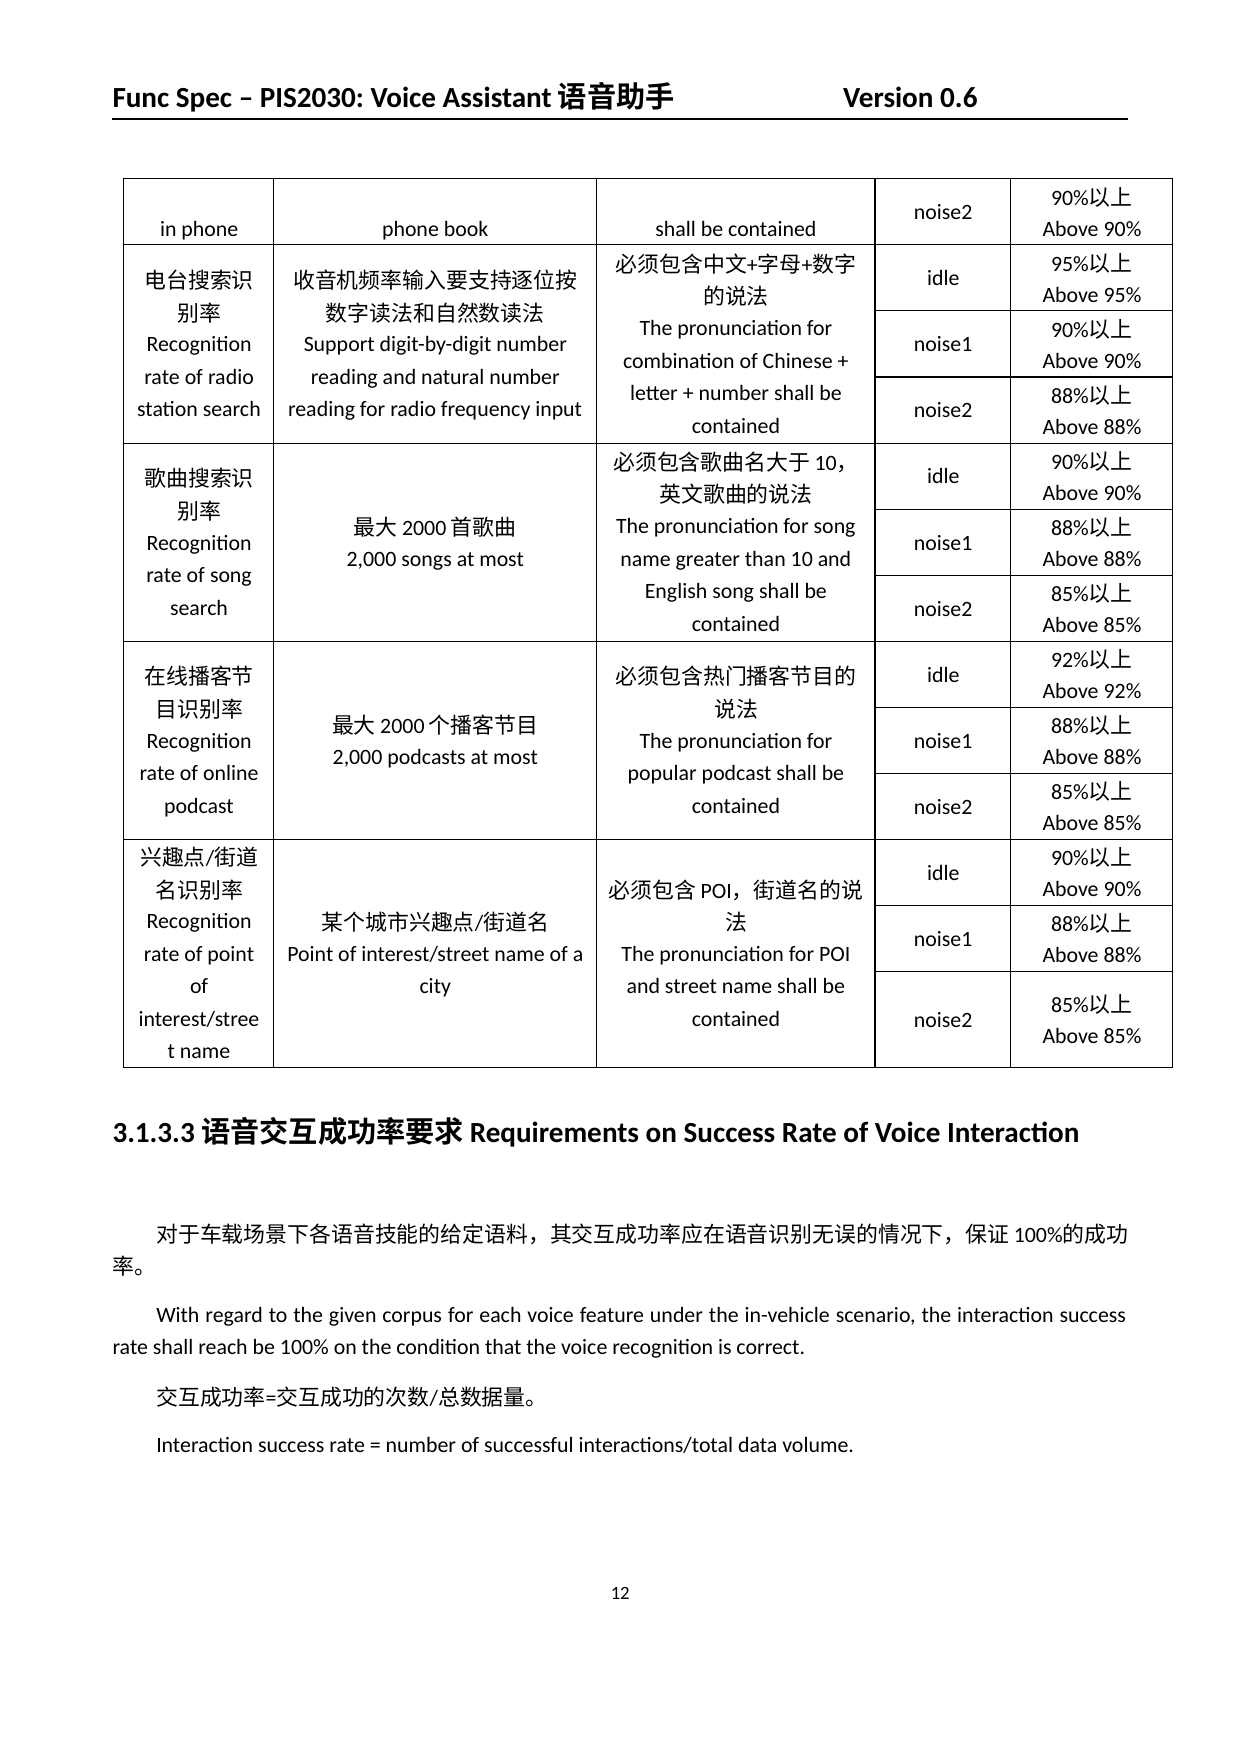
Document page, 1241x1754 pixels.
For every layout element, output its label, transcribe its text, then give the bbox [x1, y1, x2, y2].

table_cell 必须包含中文+字母+数字的说法 The pronunciation for combination of Chinese + letter + number shall be contained [597, 245, 874, 442]
table_cell 88%以上 Above 88% [1011, 708, 1172, 773]
table_cell noise2 [876, 774, 1010, 839]
table_cell 90%以上 Above 90% [1011, 179, 1172, 244]
table_cell 85%以上 Above 85% [1011, 774, 1172, 839]
list Interaction success rate = number of successful interactions/total data volume. [112, 1429, 1128, 1461]
list 交互成功率=交互成功的次数/总数据量。 [112, 1379, 1128, 1412]
table_cell 最大2000个播客节目 2,000 podcasts at most [274, 642, 596, 839]
list 对于车载场景下各语音技能的给定语料，其交互成功率应在语音识别无误的情况下，保证100%的成功率。 [112, 1216, 1128, 1281]
table_cell 95%以上 Above 95% [1011, 245, 1172, 310]
table_cell noise2 [876, 972, 1010, 1067]
table_cell noise1 [876, 311, 1010, 376]
table_cell noise1 [876, 906, 1010, 971]
table_cell 电台搜索识别率 Recognition rate of radio station search [124, 245, 273, 442]
table_cell 85%以上 Above 85% [1011, 972, 1172, 1067]
table_cell 最大2000首歌曲 2,000 songs at most [274, 444, 596, 641]
table_cell 85%以上 Above 85% [1011, 576, 1172, 641]
table_cell 收音机频率输入要支持逐位按数字读法和自然数读法 Support digit-by-digit number reading and natural number reading for radio frequency input [274, 245, 596, 442]
table_cell 88%以上 Above 88% [1011, 378, 1172, 442]
table_cell 90%以上 Above 90% [1011, 311, 1172, 376]
table_cell noise2 [876, 378, 1010, 442]
table_cell 某个城市兴趣点/街道名 Point of interest/street name of a city [274, 840, 596, 1067]
table_cell 必须包含歌曲名大于10，英文歌曲的说法 The pronunciation for song name greater than 10 and English song shall be contained [597, 444, 874, 641]
table_cell idle [876, 444, 1010, 508]
table_cell noise1 [876, 708, 1010, 773]
table_cell noise2 [876, 179, 1010, 244]
table_cell 在线播客节目识别率 Recognition rate of online podcast [124, 642, 273, 839]
table_cell 歌曲搜索识别率 Recognition rate of song search [124, 444, 273, 641]
table_cell 88%以上 Above 88% [1011, 510, 1172, 574]
table_cell idle [876, 642, 1010, 707]
table_cell 兴趣点/街道名识别率 Recognition rate of point of interest/street name [124, 840, 273, 1067]
table_cell 必须包含POI，街道名的说法 The pronunciation for POI and street name shall be contained [597, 840, 874, 1067]
subtitle 语音交互成功率要求Requirements on Success Rate of Voice Interaction [112, 1097, 1128, 1162]
table_cell 88%以上 Above 88% [1011, 906, 1172, 971]
table_cell noise2 [876, 576, 1010, 641]
table_cell 必须包含热门播客节目的说法 The pronunciation for popular podcast shall be contained [597, 642, 874, 839]
table_cell 90%以上 Above 90% [1011, 840, 1172, 905]
table_cell 92%以上 Above 92% [1011, 642, 1172, 707]
table_cell noise1 [876, 510, 1010, 574]
list With regard to the given corpus for each voice feature under the in-vehicle scenario, the interaction success rate shall reach be 100% on the condition that the voice recognition is correct. [112, 1298, 1128, 1363]
table_cell idle [876, 840, 1010, 905]
table_cell 90%以上 Above 90% [1011, 444, 1172, 508]
table_cell idle [876, 245, 1010, 310]
